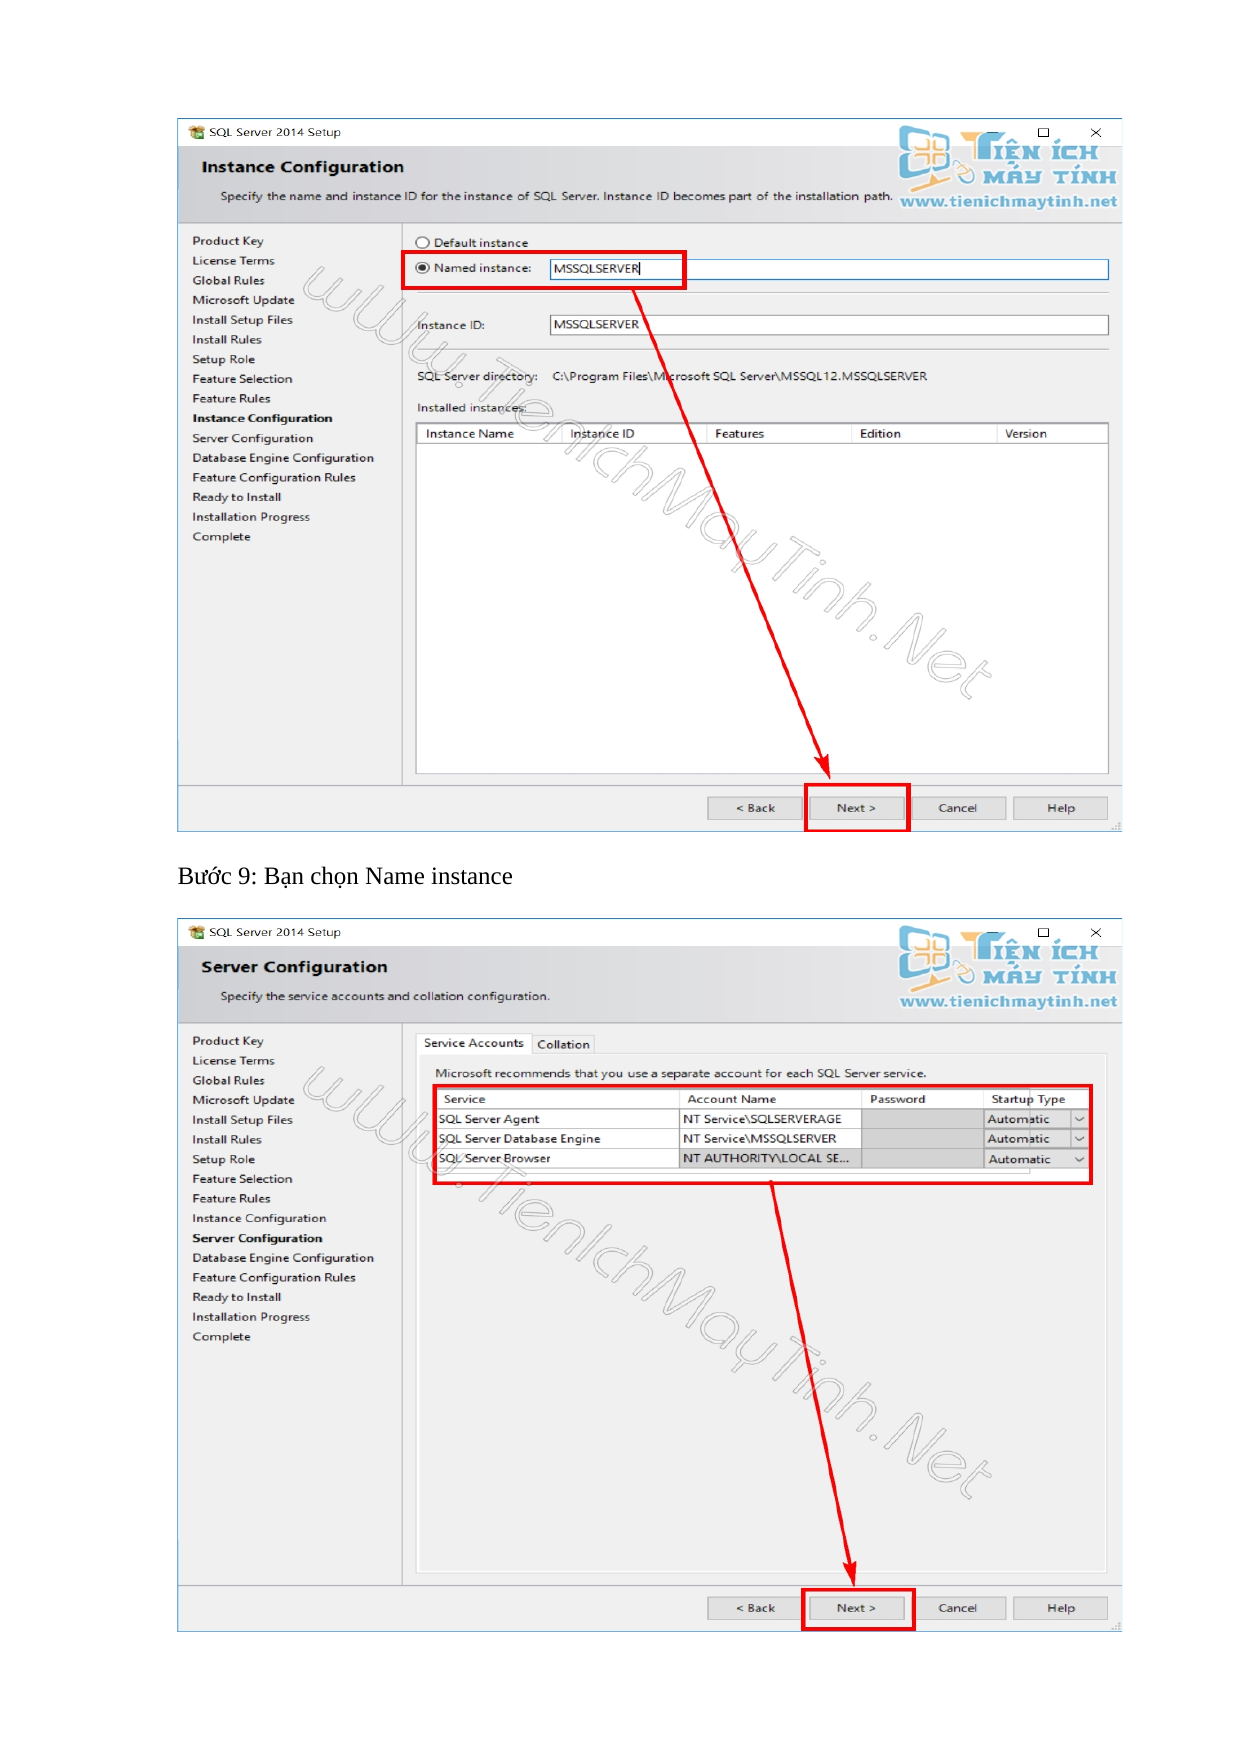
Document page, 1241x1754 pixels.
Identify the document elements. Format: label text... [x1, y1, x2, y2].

text Bước 9: Bạn chọn Name instance [177, 861, 1122, 889]
picture [177, 118, 1123, 832]
picture [177, 918, 1123, 1632]
